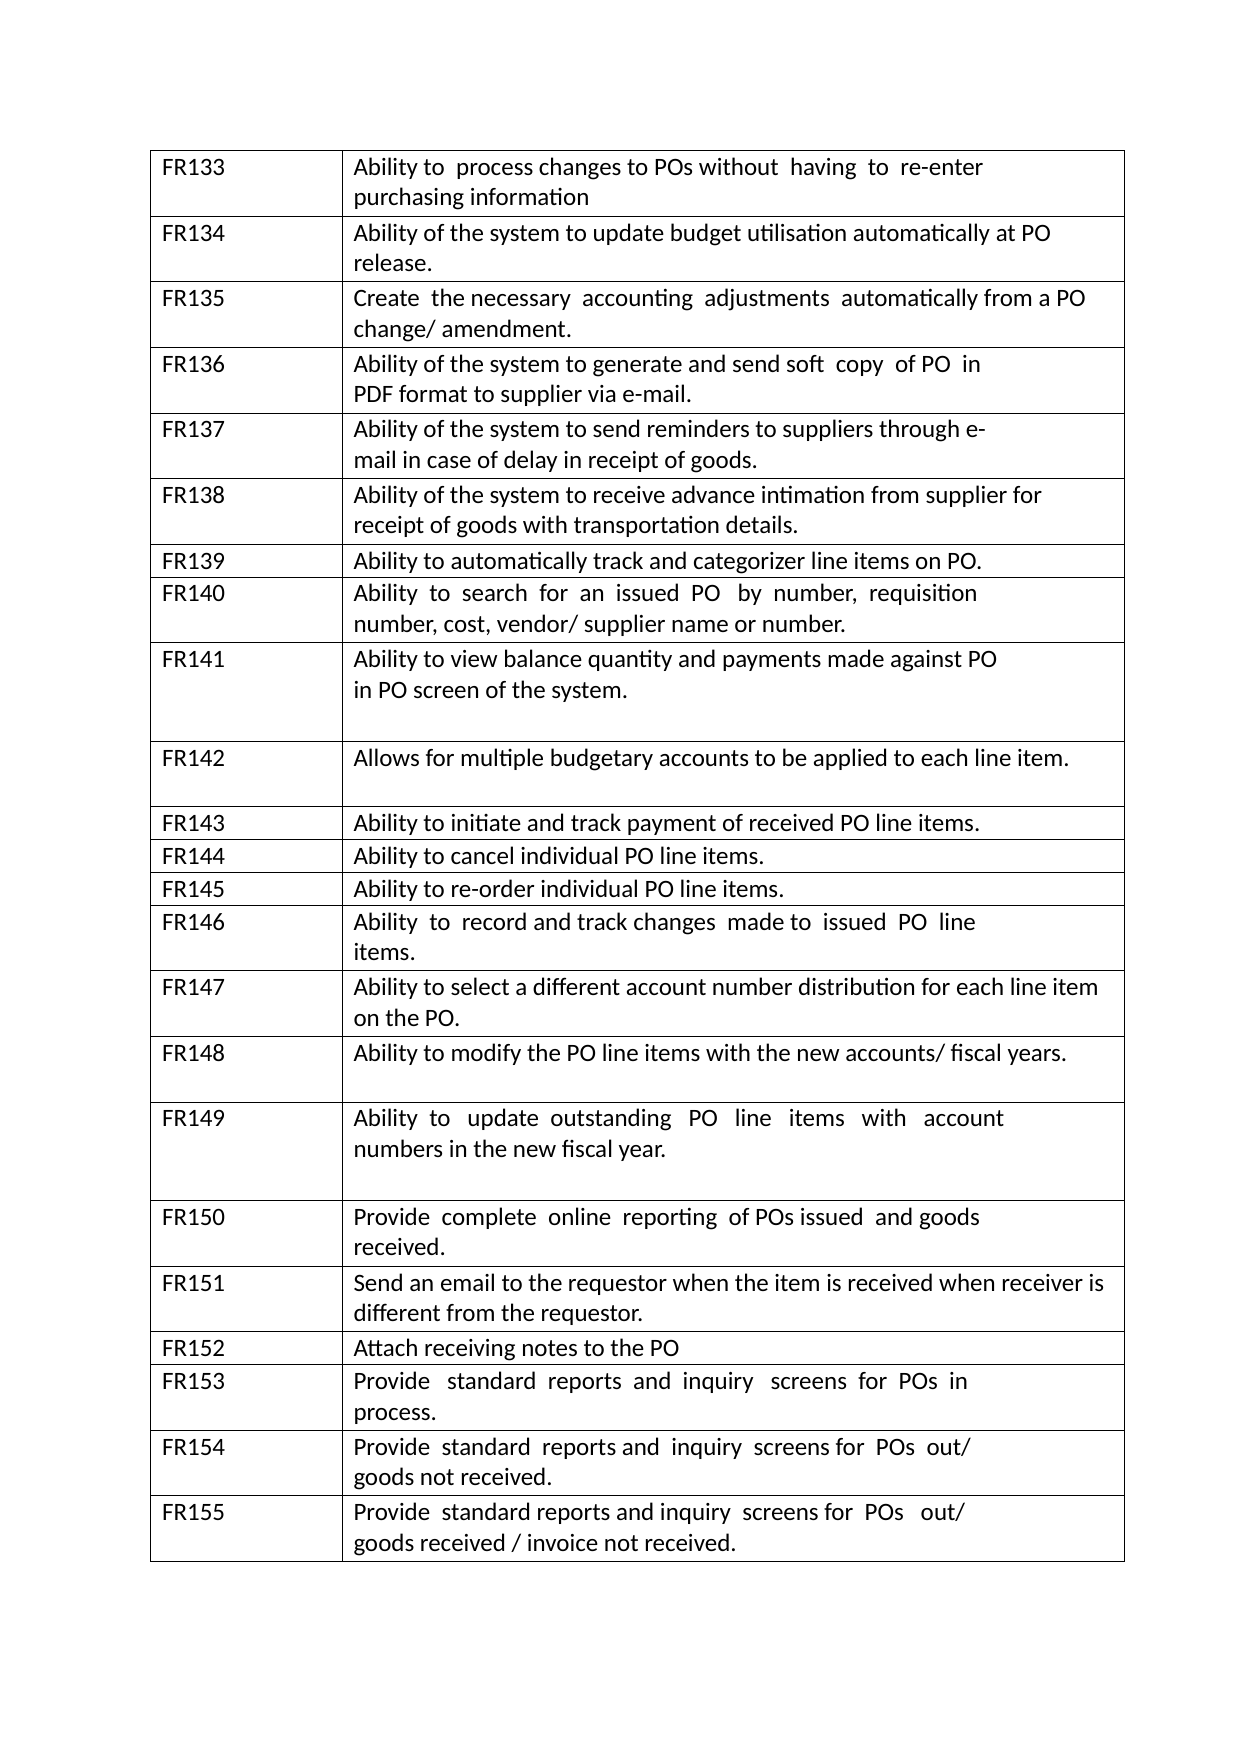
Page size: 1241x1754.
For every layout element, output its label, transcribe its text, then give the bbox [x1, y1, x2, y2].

table_cell Allows for multiple budgetary accounts to be applied to each line item. [343, 742, 1124, 806]
table_cell Ability of the system to generate and send soft copy of PO in PDF format to supplier via e-mail. [343, 348, 1124, 412]
table_cell Attach receiving notes to the PO [343, 1332, 1124, 1364]
table_cell Ability to search for an issued PO by number, requisition number, cost, vendor/ supplier name or number. [343, 578, 1124, 642]
table_cell Provide standard reports and inquiry screens for POs in process. [343, 1365, 1124, 1430]
table_cell FR155 [151, 1496, 342, 1561]
table_cell FR136 [151, 348, 342, 412]
table_cell FR139 [151, 545, 342, 577]
table_cell FR150 [151, 1201, 342, 1266]
table_cell FR143 [151, 807, 342, 839]
table_cell FR142 [151, 742, 342, 806]
table_cell FR135 [151, 282, 342, 347]
table_cell Provide standard reports and inquiry screens for POs out/ goods received / invoice not received. [343, 1496, 1124, 1561]
table_cell Create the necessary accounting adjustments automatically from a PO change/ amendment. [343, 282, 1124, 347]
table_cell Ability to initiate and track payment of received PO line items. [343, 807, 1124, 839]
table_cell Provide standard reports and inquiry screens for POs out/ goods not received. [343, 1431, 1124, 1495]
table_cell Ability to automatically track and categorizer line items on PO. [343, 545, 1124, 577]
table_cell Ability to cancel individual PO line items. [343, 840, 1124, 872]
table_cell FR144 [151, 840, 342, 872]
table_cell Ability of the system to update budget utilisation automatically at PO release. [343, 217, 1124, 281]
table_cell Ability to update outstanding PO line items with account numbers in the new fiscal year. [343, 1103, 1124, 1200]
table_cell FR147 [151, 971, 342, 1036]
table_cell FR152 [151, 1332, 342, 1364]
table_cell FR141 [151, 643, 342, 741]
table_cell FR149 [151, 1103, 342, 1200]
table_cell FR153 [151, 1365, 342, 1430]
table_cell FR151 [151, 1267, 342, 1331]
table_cell Provide complete online reporting of POs issued and goods received. [343, 1201, 1124, 1266]
table_cell Ability to modify the PO line items with the new accounts/ fiscal years. [343, 1037, 1124, 1102]
table_cell Ability to record and track changes made to issued PO line items. [343, 906, 1124, 970]
table_cell Ability of the system to send reminders to suppliers through e- mail in case of delay in receipt of goods. [343, 414, 1124, 478]
table_cell Ability to process changes to POs without having to re-enter purchasing information [343, 151, 1124, 216]
table_cell FR133 [151, 151, 342, 216]
table_cell FR146 [151, 906, 342, 970]
table_cell FR138 [151, 479, 342, 544]
table_cell FR154 [151, 1431, 342, 1495]
table_cell Ability to select a different account number distribution for each line item on the PO. [343, 971, 1124, 1036]
table_cell FR134 [151, 217, 342, 281]
table_cell Send an email to the requestor when the item is received when receiver is different from the requestor. [343, 1267, 1124, 1331]
table_cell Ability of the system to receive advance intimation from supplier for receipt of goods with transportation details. [343, 479, 1124, 544]
table_cell FR145 [151, 873, 342, 905]
table_cell Ability to re-order individual PO line items. [343, 873, 1124, 905]
table_cell FR140 [151, 578, 342, 642]
table_cell FR137 [151, 414, 342, 478]
table_cell Ability to view balance quantity and payments made against PO in PO screen of the system. [343, 643, 1124, 741]
table_cell FR148 [151, 1037, 342, 1102]
